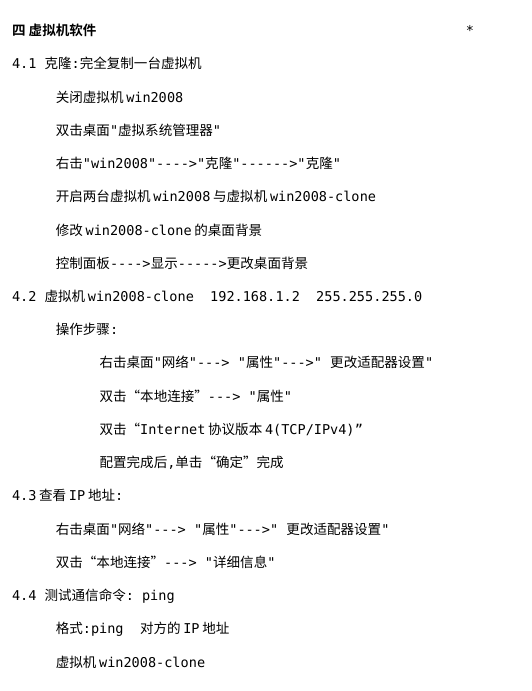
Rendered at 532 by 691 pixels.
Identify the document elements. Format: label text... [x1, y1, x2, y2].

text 右击"win2008"---->"克隆"------>"克隆" [12, 146, 520, 179]
text 虚拟机win2008-clone [12, 644, 520, 678]
text 操作步骤: [12, 312, 520, 345]
text 双击桌面"虚拟系统管理器" [12, 113, 520, 146]
text 四 虚拟机软件 * [12, 13, 520, 46]
text 双击“本地连接”---> "属性" [12, 379, 520, 412]
text 控制面板---->显示----->更改桌面背景 [12, 246, 520, 279]
text 4.1 克隆:完全复制一台虚拟机 [12, 46, 520, 79]
text 4.3查看IP地址: [12, 478, 520, 512]
text 4.2 虚拟机win2008-clone 192.168.1.2 255.255.255.0 [12, 279, 520, 312]
text 格式:ping 对方的IP地址 [12, 611, 520, 644]
text 修改win2008-clone的桌面背景 [12, 212, 520, 246]
text 右击桌面"网络"---> "属性"--->" 更改适配器设置" [12, 345, 520, 379]
text 4.4 测试通信命令: ping [12, 578, 520, 611]
text 开启两台虚拟机win2008与虚拟机win2008-clone [12, 179, 520, 212]
text 双击“Internet协议版本4(TCP/IPv4)” [12, 412, 520, 445]
text 配置完成后,单击“确定”完成 [12, 445, 520, 478]
text 右击桌面"网络"---> "属性"--->" 更改适配器设置" [12, 512, 520, 545]
text 双击“本地连接”---> "详细信息" [12, 545, 520, 578]
text 关闭虚拟机win2008 [12, 79, 520, 113]
